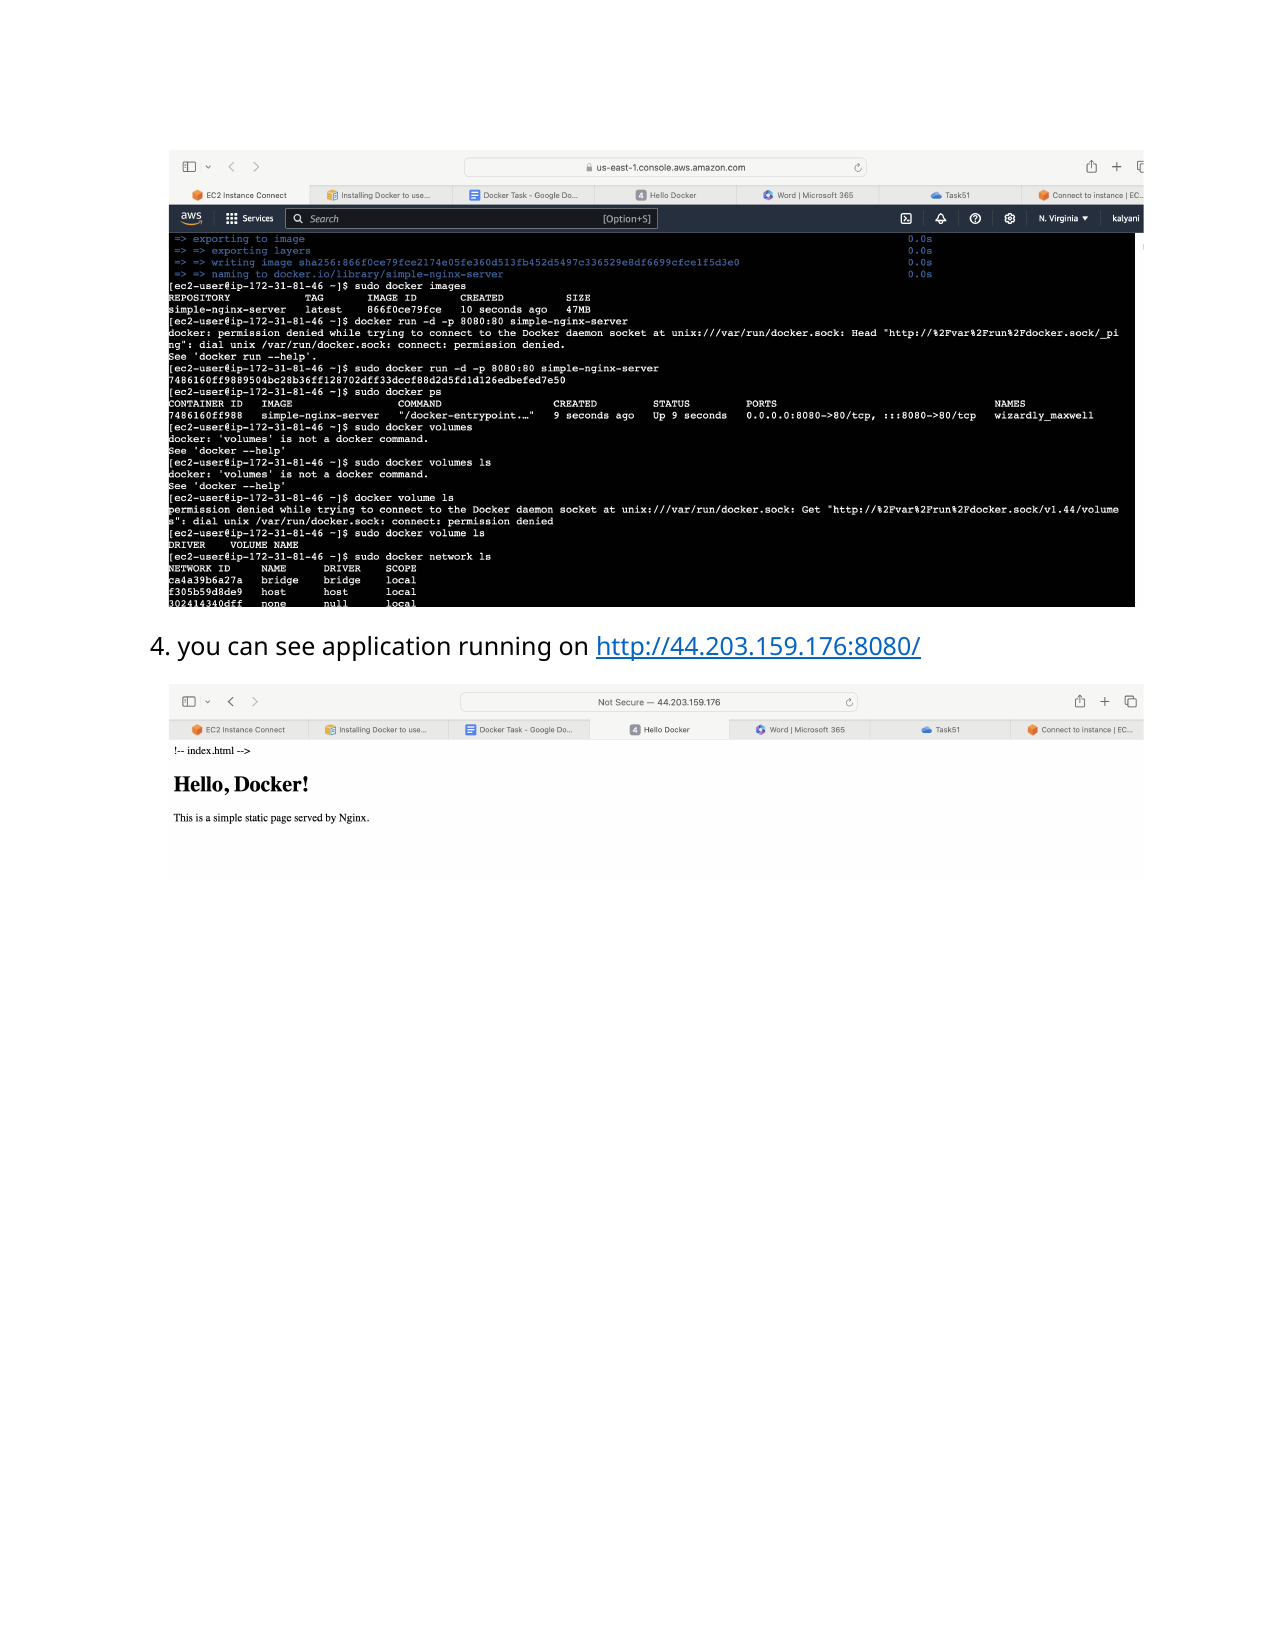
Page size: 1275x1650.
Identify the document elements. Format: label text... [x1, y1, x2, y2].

text 4. you can see application running on http://44.203.159.176:8080/ [150, 628, 1125, 662]
